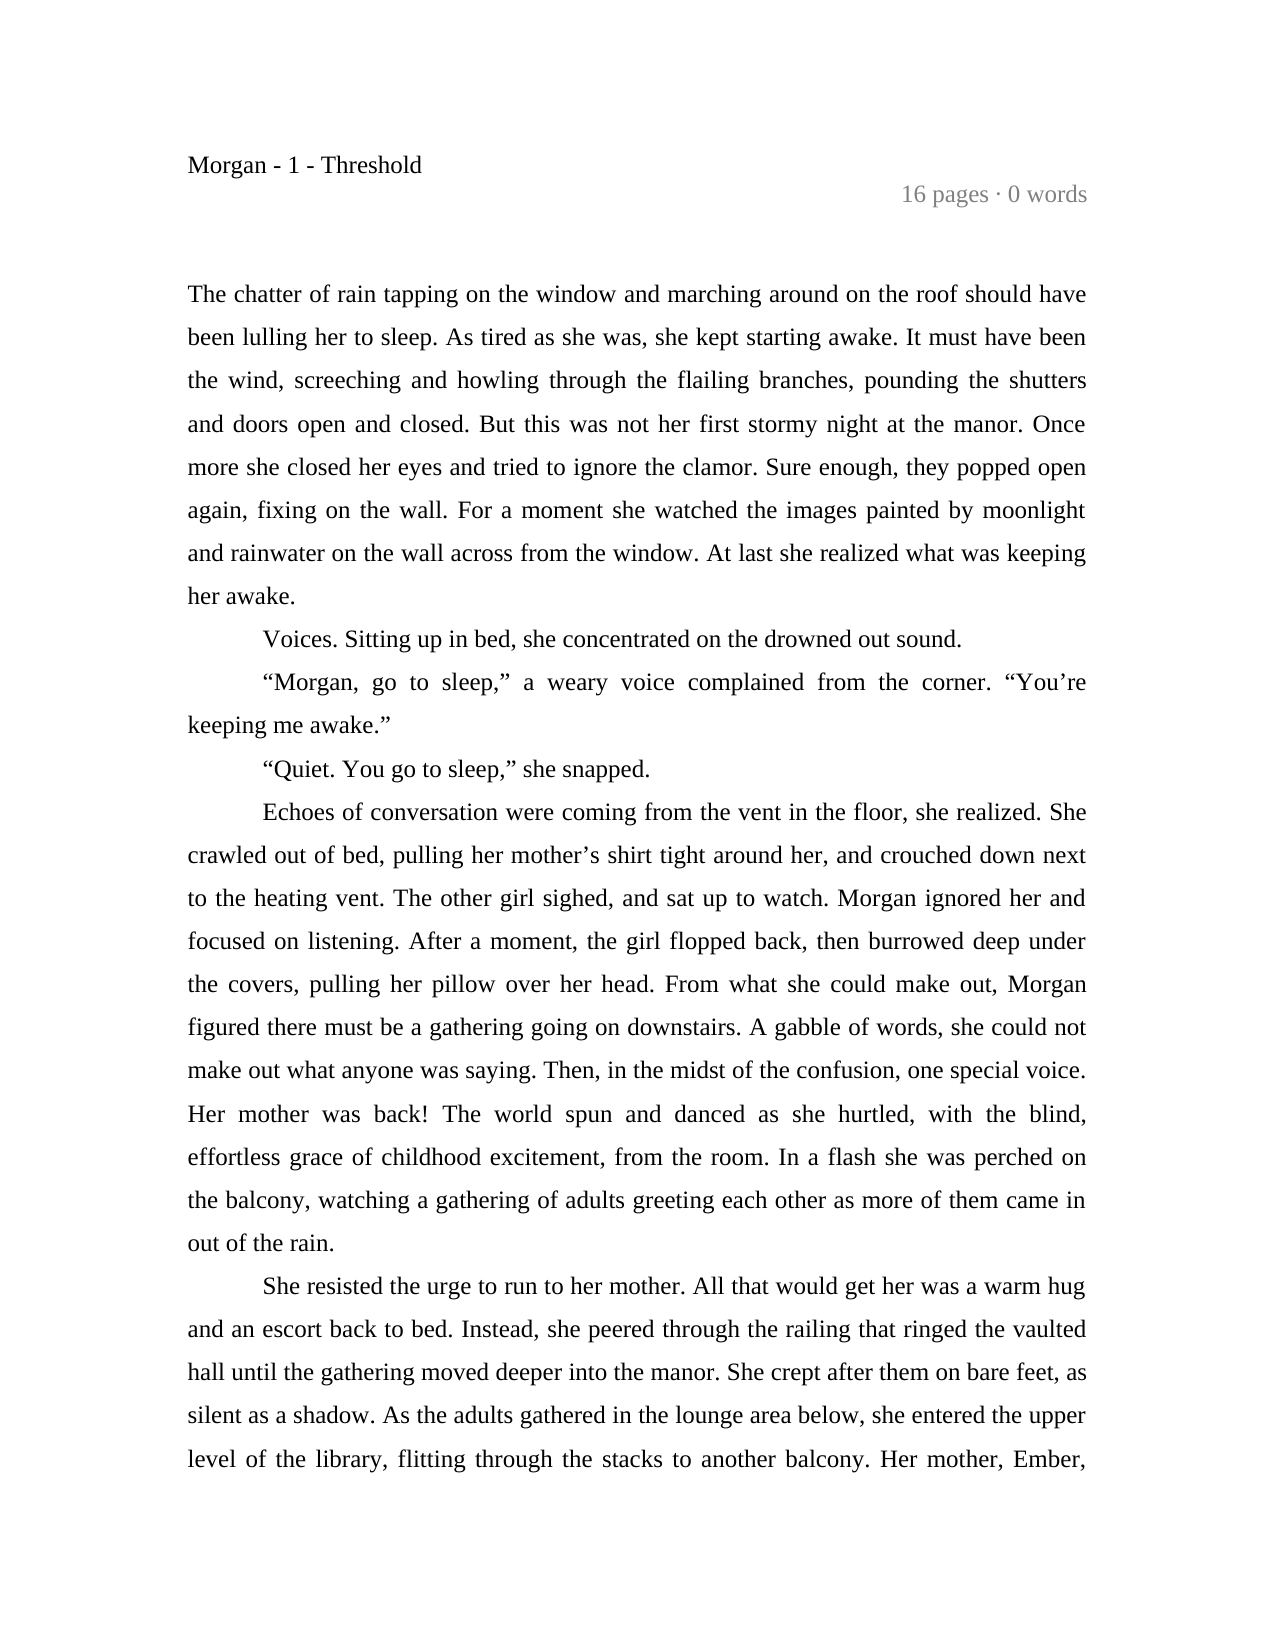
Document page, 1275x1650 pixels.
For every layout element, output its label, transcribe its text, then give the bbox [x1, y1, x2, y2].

text Voices. Sitting up in bed, she concentrated on the drowned out sound. [187, 624, 1087, 653]
text Echoes of conversation were coming from the vent in the floor, she realized. She crawled out of bed, pulling her mother’s shirt tight around her, and crouched down next to the heating vent. The other girl sighed, and sat up to watch. Morgan ignored her and focused on listening. After a moment, the girl flopped back, then burrowed deep under the covers, pulling her pillow over her head. From what she could make out, Morgan figured there must be a gathering going on downstairs. A gabble of words, she could not make out what anyone was saying. Then, in the midst of the confusion, one special voice. Her mother was back! The world spun and danced as she hurtled, with the blind, effortless grace of childhood excitement, from the room. In a flash she was perched on the balcony, watching a gathering of adults greeting each other as more of them came in out of the rain. [187, 797, 1087, 1257]
text pages ∙ words [187, 179, 1087, 207]
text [187, 1271, 1087, 1472]
text “Morgan, go to sleep,” a weary voice complained from the corner. “You’re keeping me awake.” [187, 667, 1087, 739]
text “Quiet. You go to sleep,” she snapped. [187, 754, 1087, 782]
text The chatter of rain tapping on the window and marching around on the roof should have been lulling her to sleep. As tired as she was, she kept starting awake. It must have been the wind, screeching and howling through the flailing branches, pounding the shutters and doors open and closed. But this was not her first stormy night at the manor. Once more she closed her eyes and tried to ignore the clamor. Sure enough, they popped open again, fixing on the wall. For a moment she watched the images painted by moonlight and rainwater on the wall across from the window. At last she realized what was keeping her awake. [187, 279, 1087, 610]
